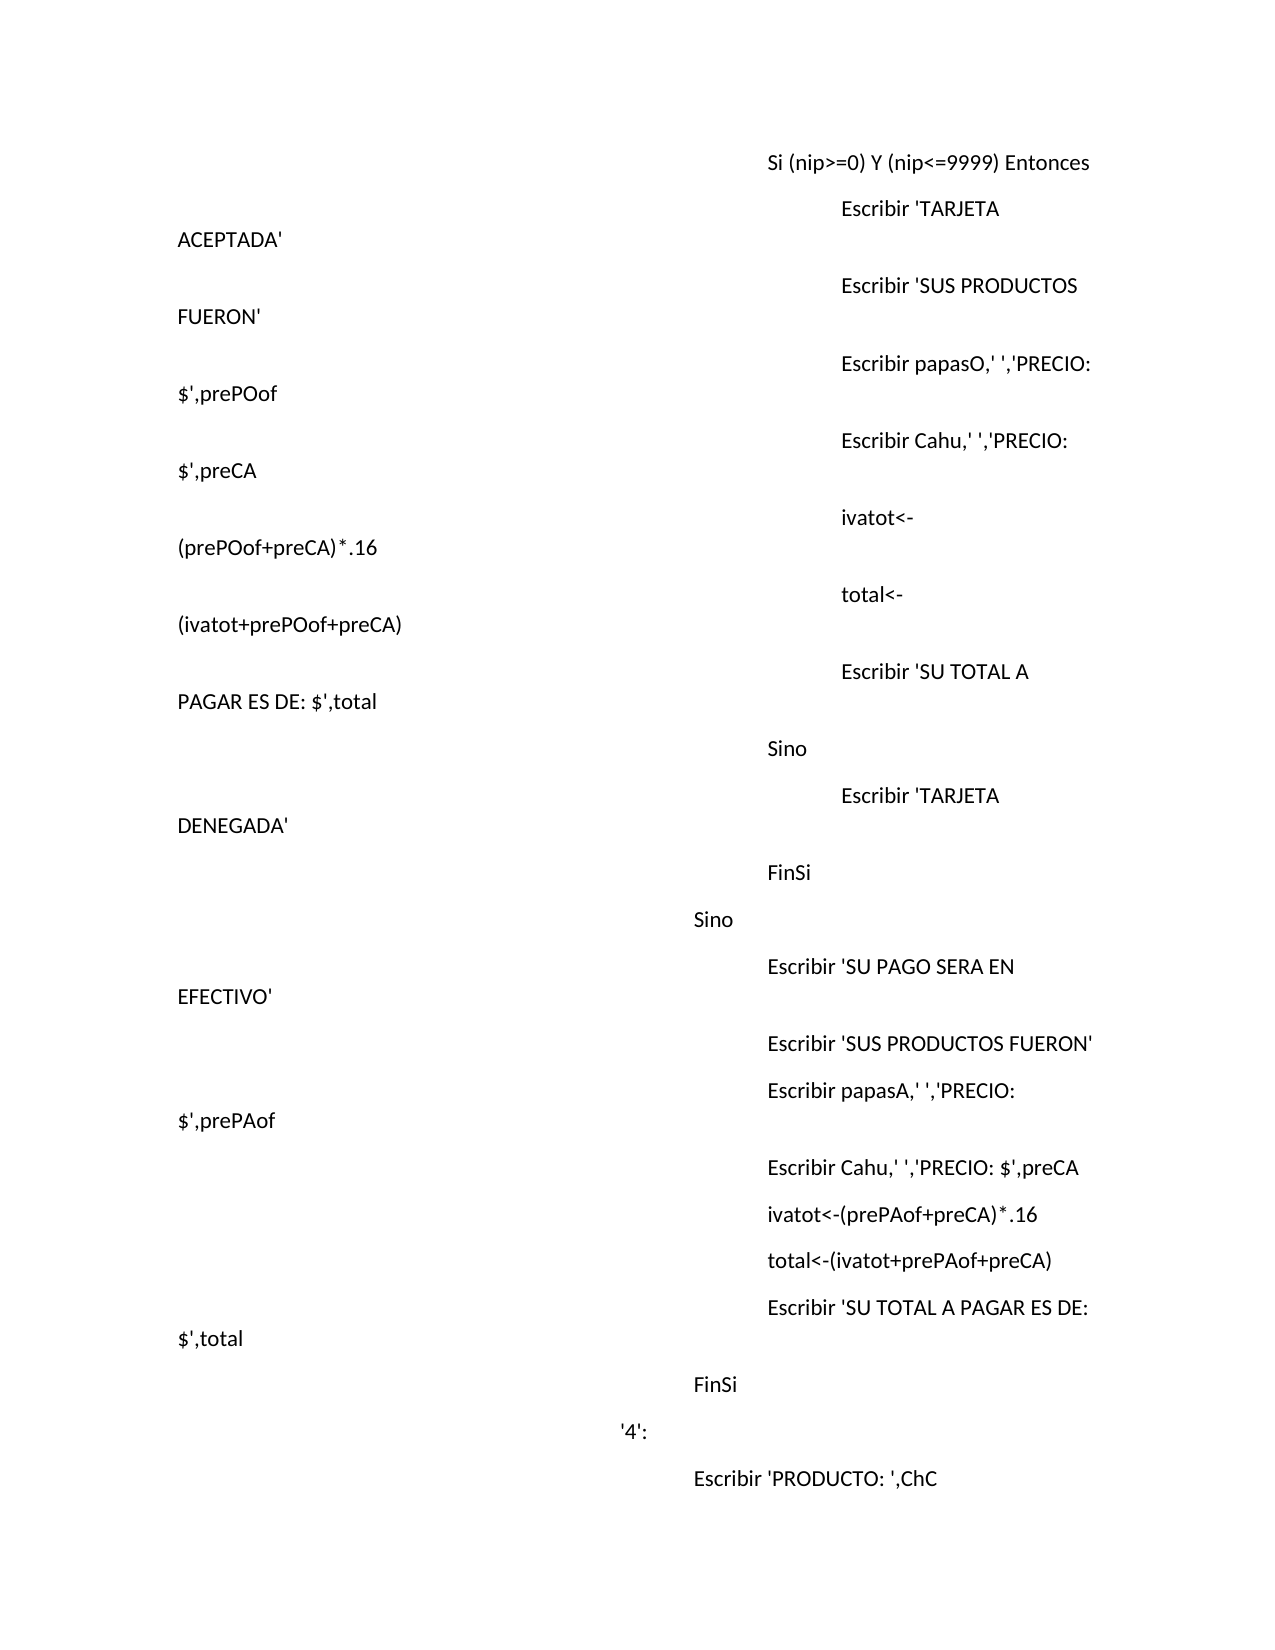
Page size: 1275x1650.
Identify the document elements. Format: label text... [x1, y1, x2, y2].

text Escribir Cahu,' ','PRECIO: $',preCA [177, 1153, 1098, 1181]
text Escribir 'TARJETA DENEGADA' [177, 781, 1098, 839]
text Escribir 'SU TOTAL A PAGAR ES DE: $',total [177, 657, 1098, 715]
text ivatot<-(prePOof+preCA)*.16 [177, 503, 1098, 561]
text Escribir papasA,' ','PRECIO: $',prePAof [177, 1076, 1098, 1134]
text FinSi [177, 1371, 1098, 1398]
text Si (nip>=0) Y (nip<=9999) Entonces [177, 148, 1098, 176]
text Sino [177, 905, 1098, 933]
text Escribir 'SUS PRODUCTOS FUERON' [177, 272, 1098, 330]
text Escribir 'SUS PRODUCTOS FUERON' [177, 1029, 1098, 1057]
text Escribir 'TARJETA ACEPTADA' [177, 194, 1098, 253]
text Escribir 'PRODUCTO: ',ChC [177, 1464, 1098, 1492]
text Escribir Cahu,' ','PRECIO: $',preCA [177, 426, 1098, 484]
text Sino [177, 734, 1098, 762]
text '4': [177, 1417, 1098, 1445]
text total<-(ivatot+prePAof+preCA) [177, 1247, 1098, 1274]
text Escribir 'SU TOTAL A PAGAR ES DE: $',total [177, 1293, 1098, 1352]
text FinSi [177, 858, 1098, 886]
text ivatot<-(prePAof+preCA)*.16 [177, 1200, 1098, 1228]
text Escribir 'SU PAGO SERA EN EFECTIVO' [177, 952, 1098, 1010]
text total<-(ivatot+prePOof+preCA) [177, 580, 1098, 638]
text Escribir papasO,' ','PRECIO: $',prePOof [177, 349, 1098, 407]
